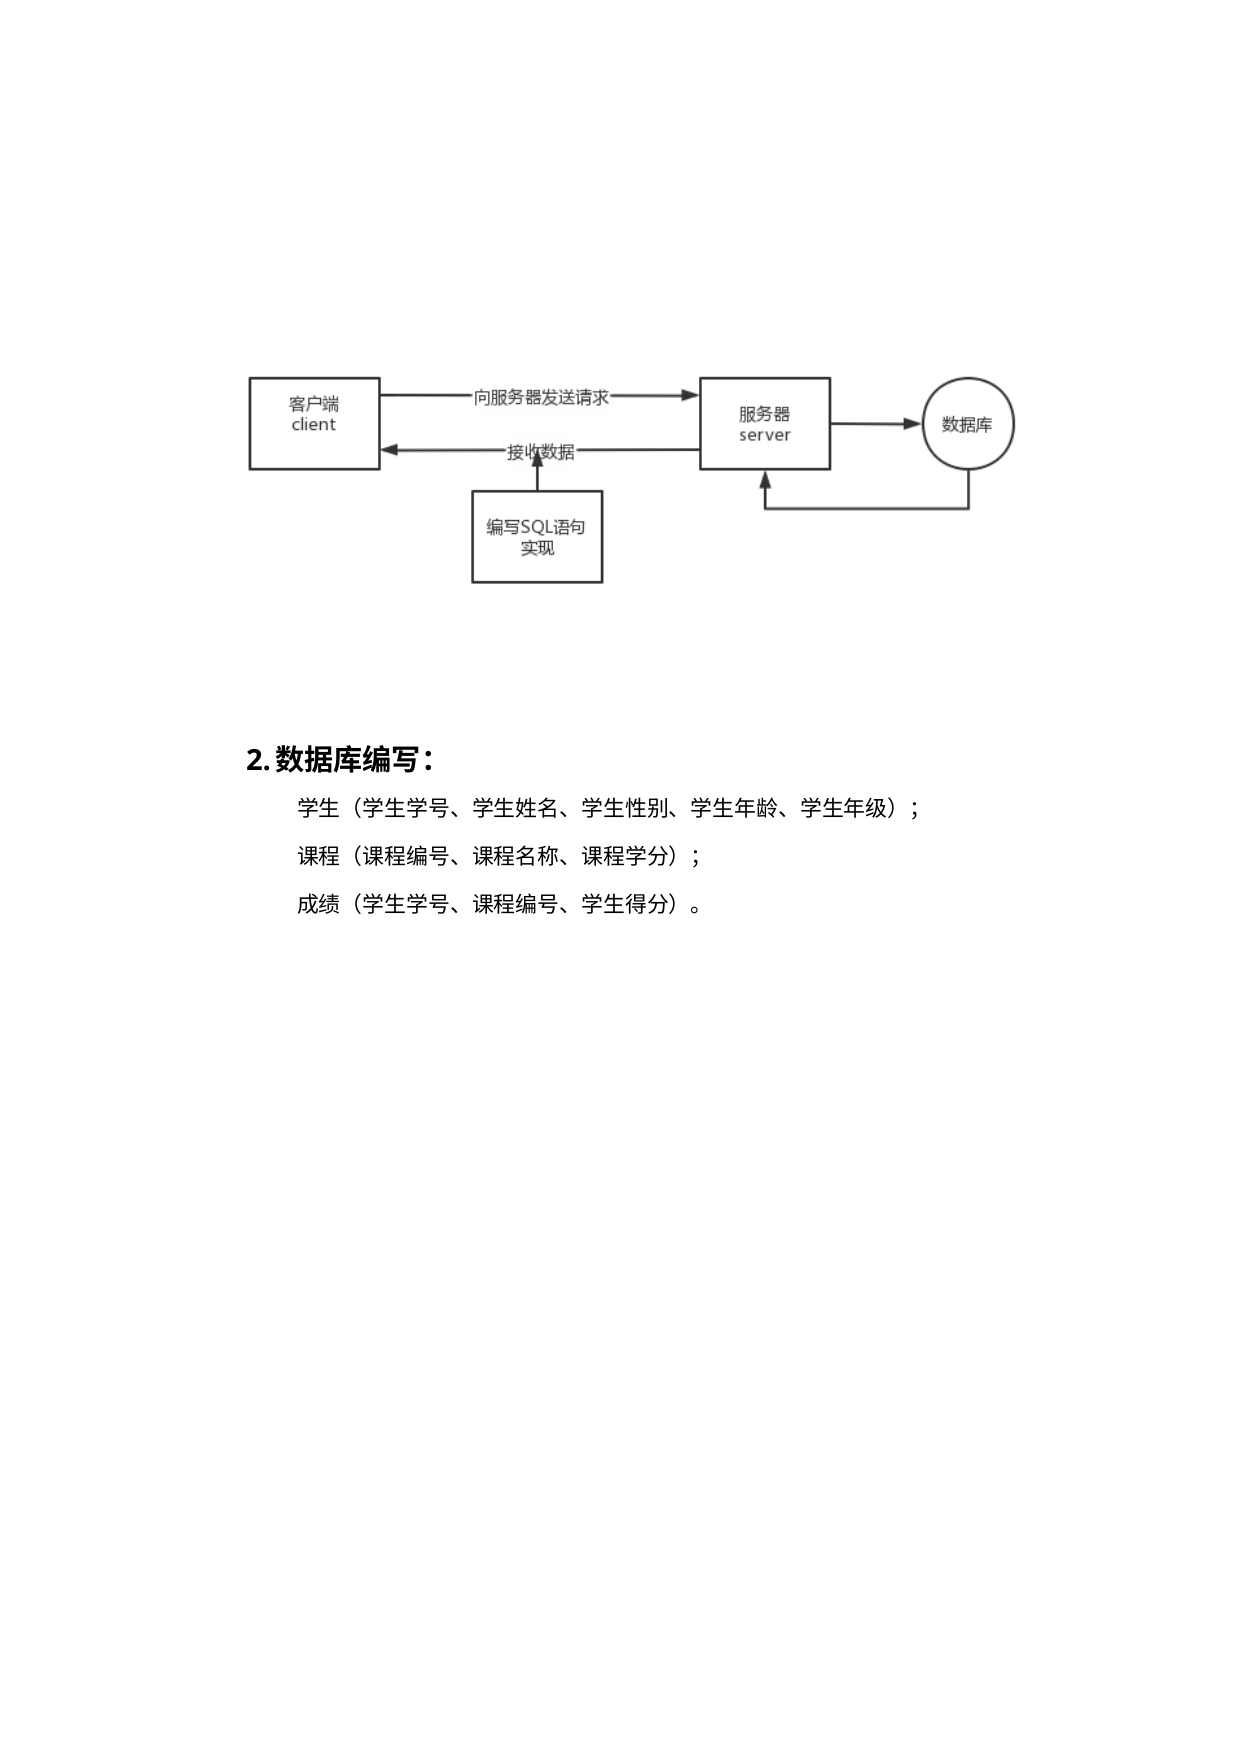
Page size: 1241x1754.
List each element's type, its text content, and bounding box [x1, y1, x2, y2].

list 数据库编写： [187, 725, 1053, 790]
text 学生（学生学号、学生姓名、学生性别、学生年龄、学生年级）； [187, 790, 1053, 823]
picture [188, 317, 1054, 624]
text 成绩（学生学号、课程编号、学生得分）。 [187, 887, 1053, 919]
text 课程（课程编号、课程名称、课程学分）； [187, 839, 1053, 871]
